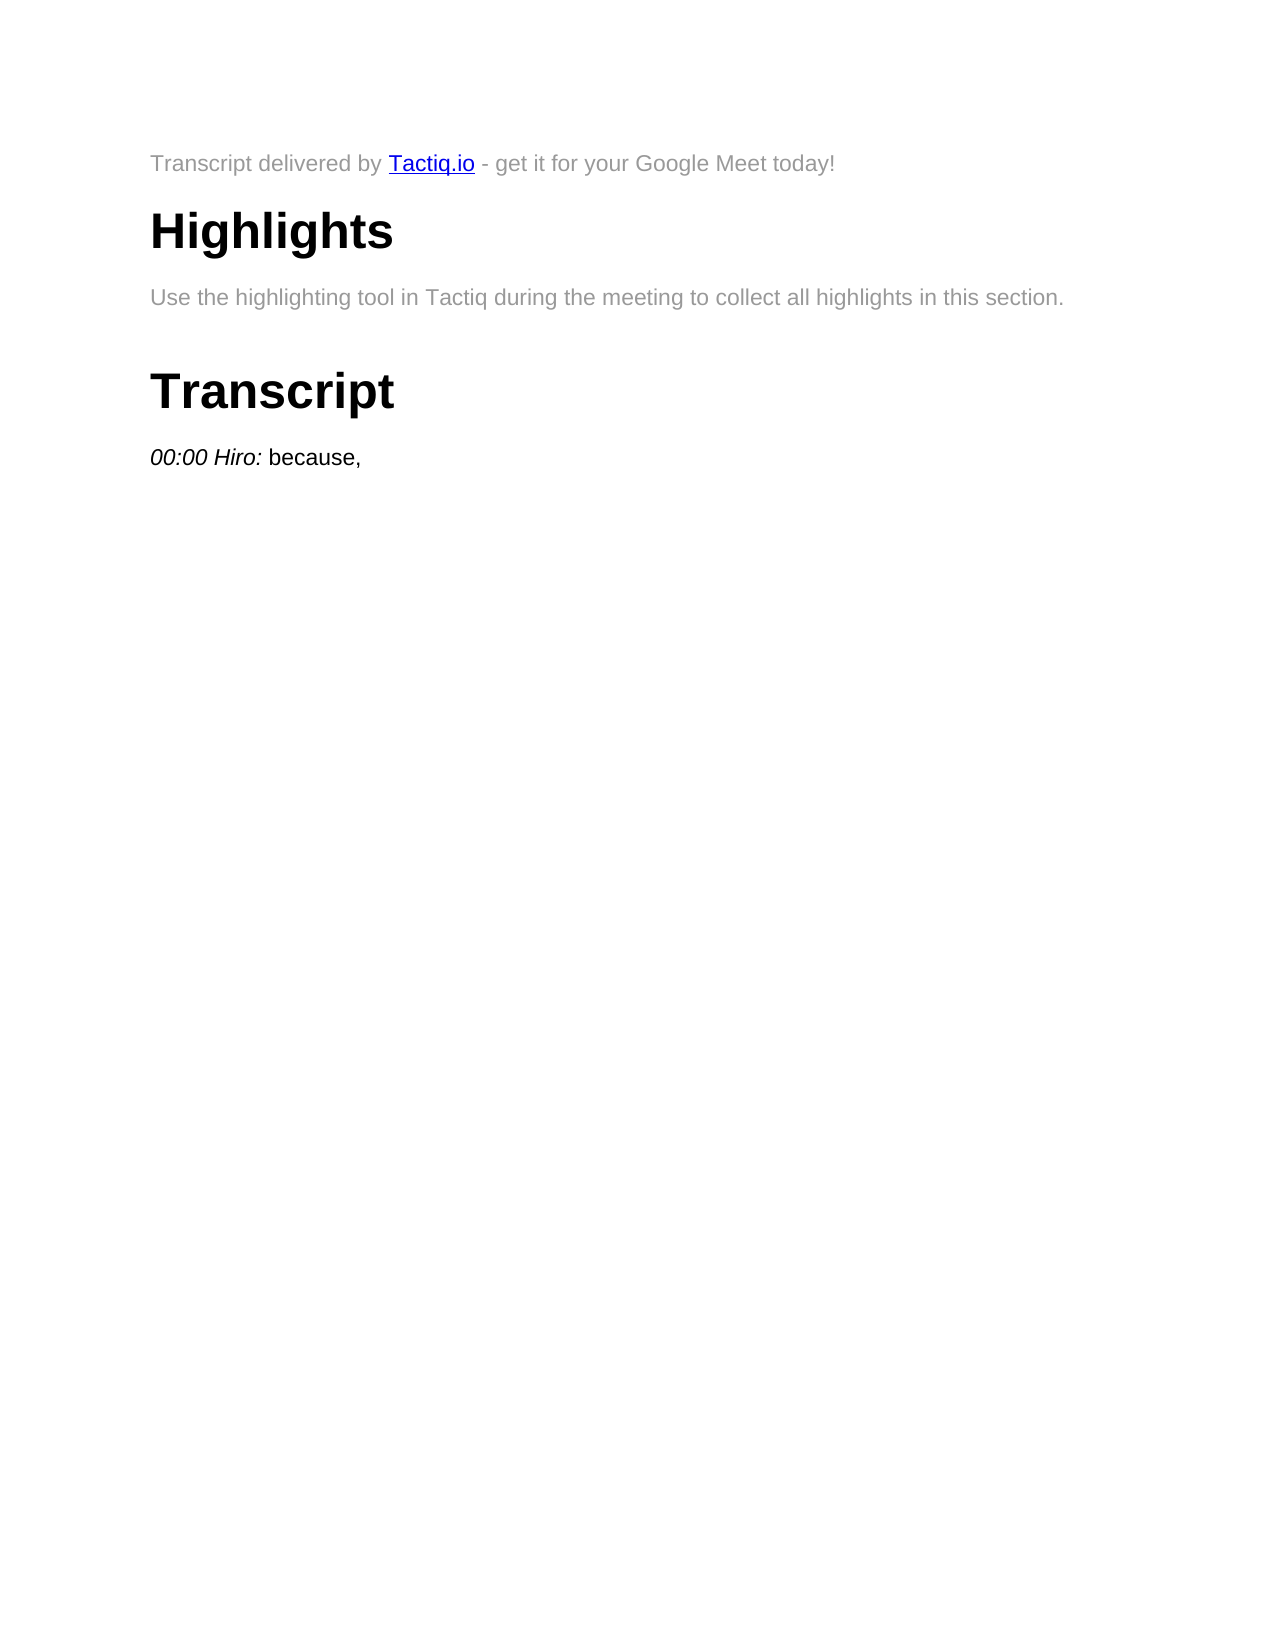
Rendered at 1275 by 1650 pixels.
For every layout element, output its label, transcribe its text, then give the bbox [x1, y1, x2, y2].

text 00:00 Hiro: because, [150, 444, 1125, 470]
text Use the highlighting tool in Tactiq during the meeting to collect all highlights in this section. [150, 284, 1125, 310]
text Transcript delivered by Tactiq.io - get it for your Google Meet today! [150, 150, 1125, 176]
subtitle Highlights [150, 201, 1125, 259]
subtitle Transcript [150, 362, 1125, 419]
